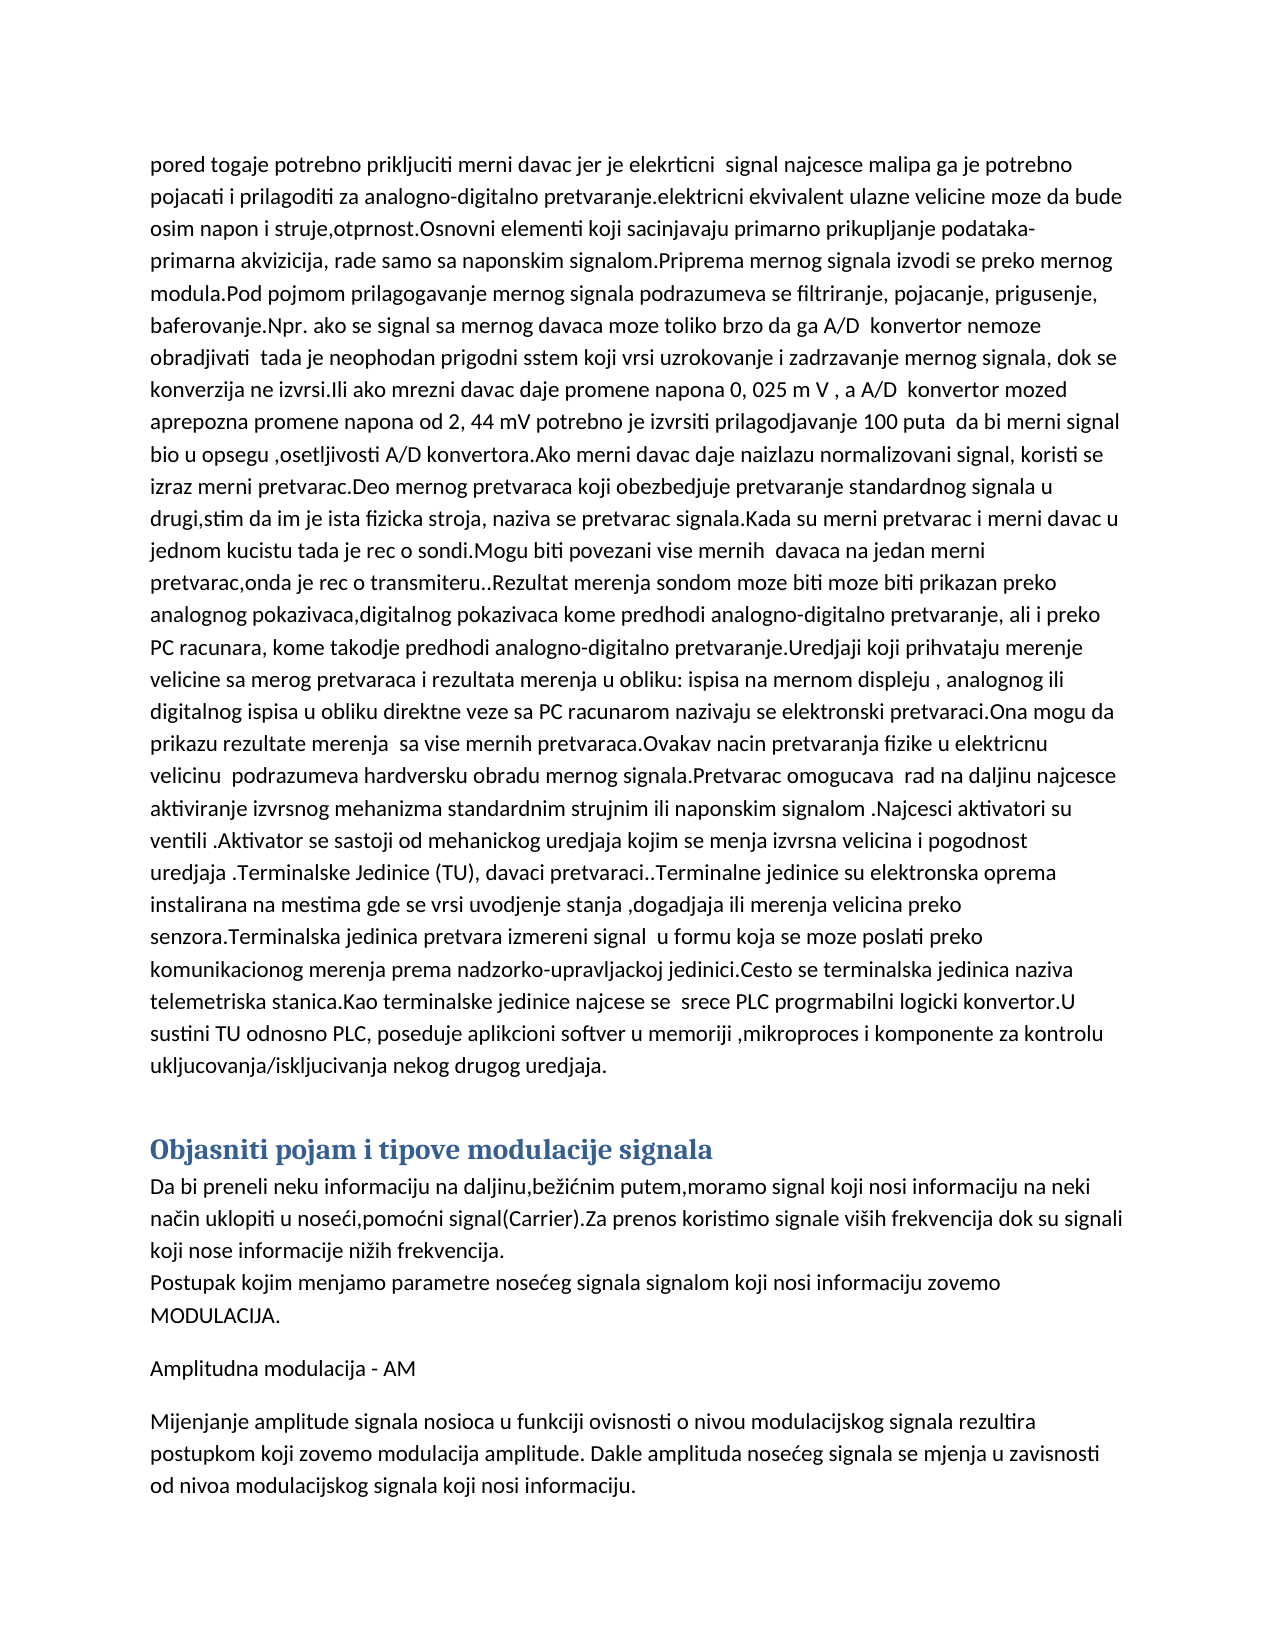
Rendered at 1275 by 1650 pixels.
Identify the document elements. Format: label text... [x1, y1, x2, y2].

text Amplitudna modulacija - AM [150, 1354, 1125, 1382]
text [150, 150, 1125, 1079]
subtitle Objasniti pojam i tipove modulacije signala [150, 1133, 1125, 1167]
text Da bi preneli neku informaciju na daljinu,bežićnim putem,moramo signal koji nosi informaciju na neki način uklopiti u noseći,pomoćni signal(Carrier).Za prenos koristimo signale viših frekvencija dok su signali koji nose informacije nižih frekvencija. Postupak kojim menjamo parametre nosećeg signala signalom koji nosi informaciju zovemo MODULACIJA. [150, 1172, 1125, 1329]
text Mijenjanje amplitude signala nosioca u funkciji ovisnosti o nivou modulacijskog signala rezultira postupkom koji zovemo modulacija amplitude. Dakle amplituda nosećeg signala se mjenja u zavisnosti od nivoa modulacijskog signala koji nosi informaciju. [150, 1407, 1125, 1499]
